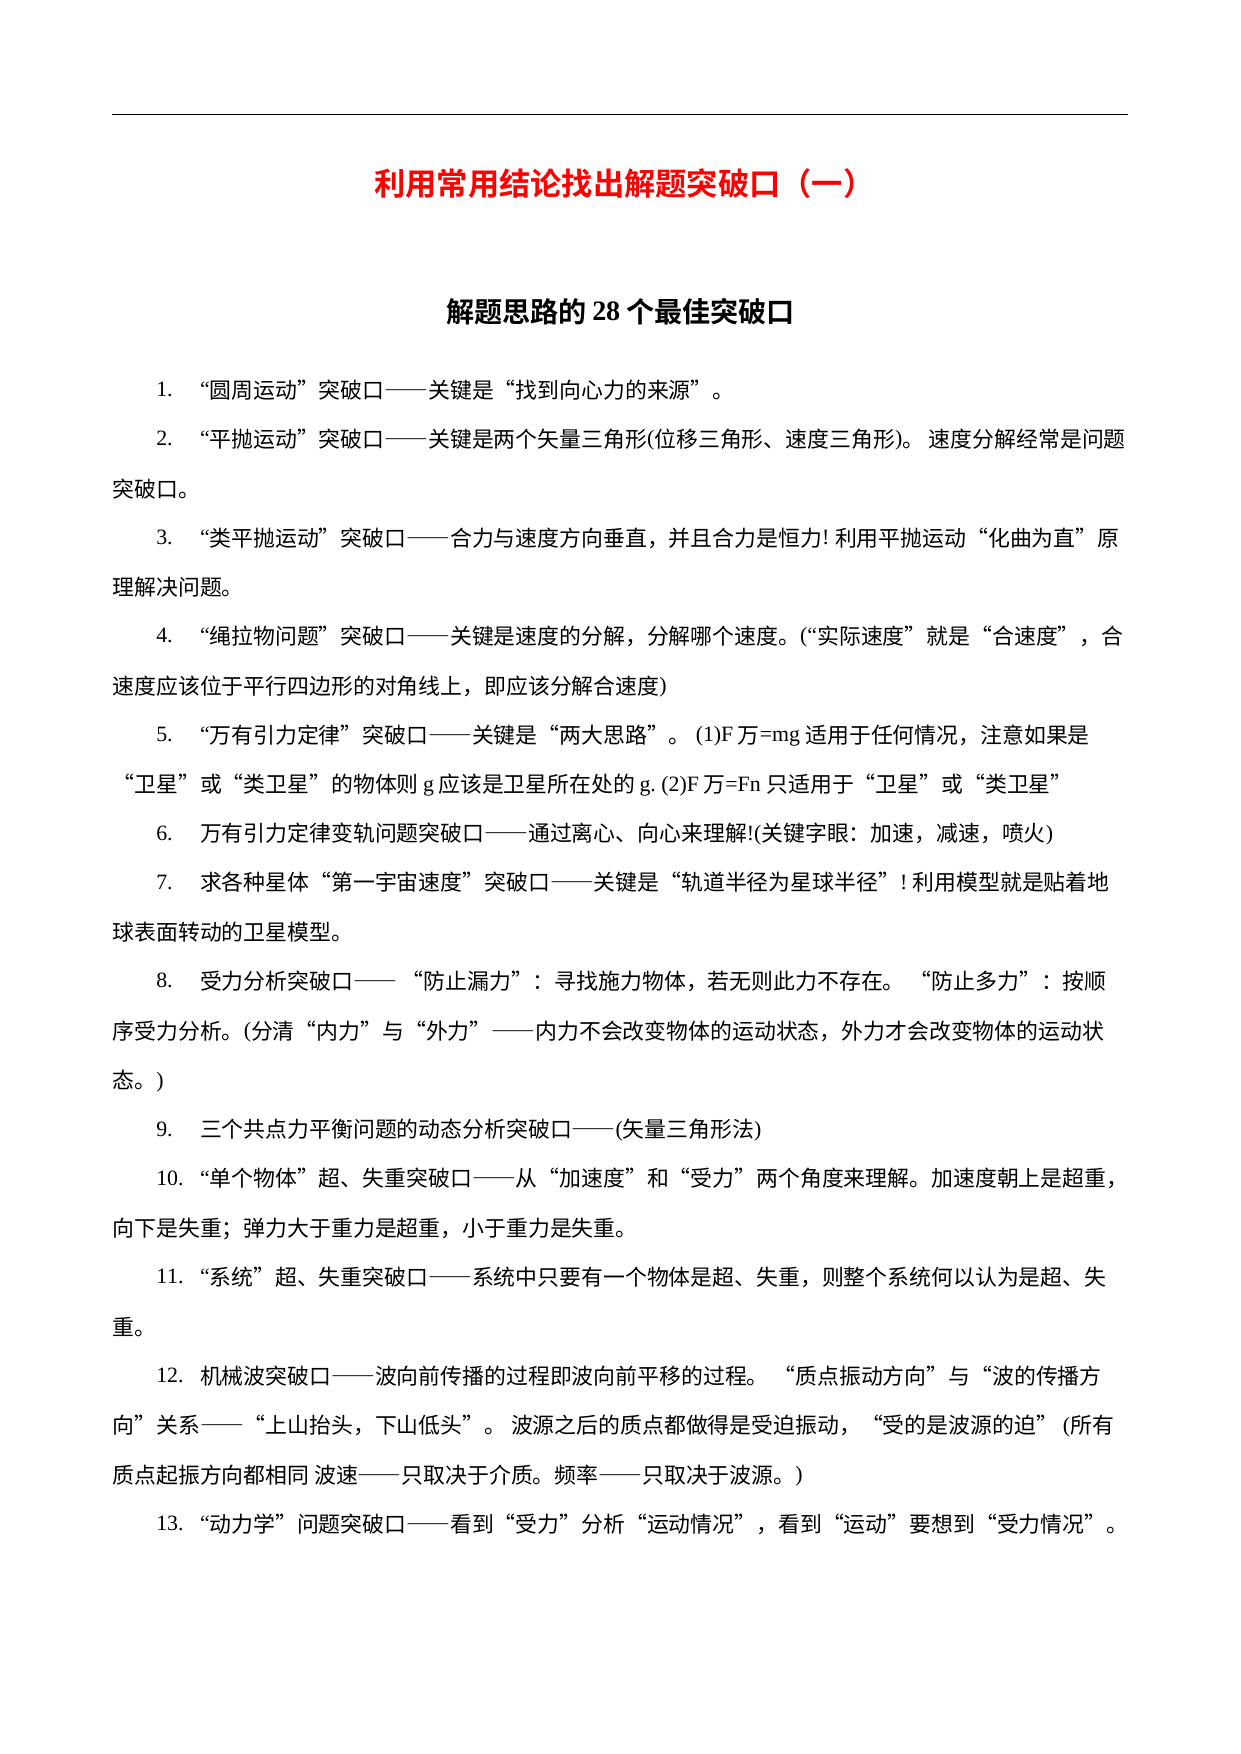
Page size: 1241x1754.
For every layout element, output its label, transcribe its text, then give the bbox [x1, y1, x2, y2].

list 机械波突破口——波向前传播的过程即波向前平移的过程。 “质点振动方向”与“波的传播方向”关系——“上山抬头，下山低头”。 波源之后的质点都做得是受迫振动，“受的是波源的迫” (所有质点起振方向都相同 波速——只取决于介质。频率——只取决于波源。) [112, 1358, 1128, 1490]
list “平抛运动”突破口——关键是两个矢量三角形(位移三角形、速度三角形)。 速度分解经常是问题突破口。 [112, 421, 1128, 504]
list 求各种星体“第一宇宙速度”突破口——关键是“轨道半径为星球半径”! 利用模型就是贴着地球表面转动的卫星模型。 [112, 865, 1128, 947]
list “万有引力定律”突破口——关键是“两大思路”。 (1)F万=mg 适用于任何情况，注意如果是“卫星”或“类卫星”的物体则g应该是卫星所在处的g. (2)F万=Fn 只适用于“卫星”或“类卫星” [112, 717, 1128, 800]
text 利用常用结论找出解题突破口（一） [112, 148, 1128, 214]
list 万有引力定律变轨问题突破口——通过离心、向心来理解!(关键字眼：加速，减速，喷火) [112, 816, 1128, 849]
list “系统”超、失重突破口——系统中只要有一个物体是超、失重，则整个系统何以认为是超、失重。 [112, 1259, 1128, 1342]
list 三个共点力平衡问题的动态分析突破口——(矢量三角形法) [112, 1112, 1128, 1145]
list “类平抛运动”突破口——合力与速度方向垂直，并且合力是恒力! 利用平抛运动“化曲为直”原理解决问题。 [112, 520, 1128, 603]
list “绳拉物问题”突破口——关键是速度的分解，分解哪个速度。(“实际速度”就是“合速度”，合速度应该位于平行四边形的对角线上，即应该分解合速度) [112, 618, 1128, 701]
subtitle 解题思路的28个最佳突破口 [112, 277, 1128, 343]
list “圆周运动”突破口——关键是“找到向心力的来源”。 [112, 372, 1128, 405]
list “动力学”问题突破口——看到“受力”分析“运动情况”，看到“运动”要想到“受力情况”。 [112, 1506, 1128, 1539]
list “单个物体”超、失重突破口——从“加速度”和“受力”两个角度来理解。加速度朝上是超重，向下是失重；弹力大于重力是超重，小于重力是失重。 [112, 1161, 1128, 1243]
list 受力分析突破口—— “防止漏力”：寻找施力物体，若无则此力不存在。 “防止多力”：按顺序受力分析。(分清“内力”与“外力”——内力不会改变物体的运动状态，外力才会改变物体的运动状态。) [112, 963, 1128, 1096]
